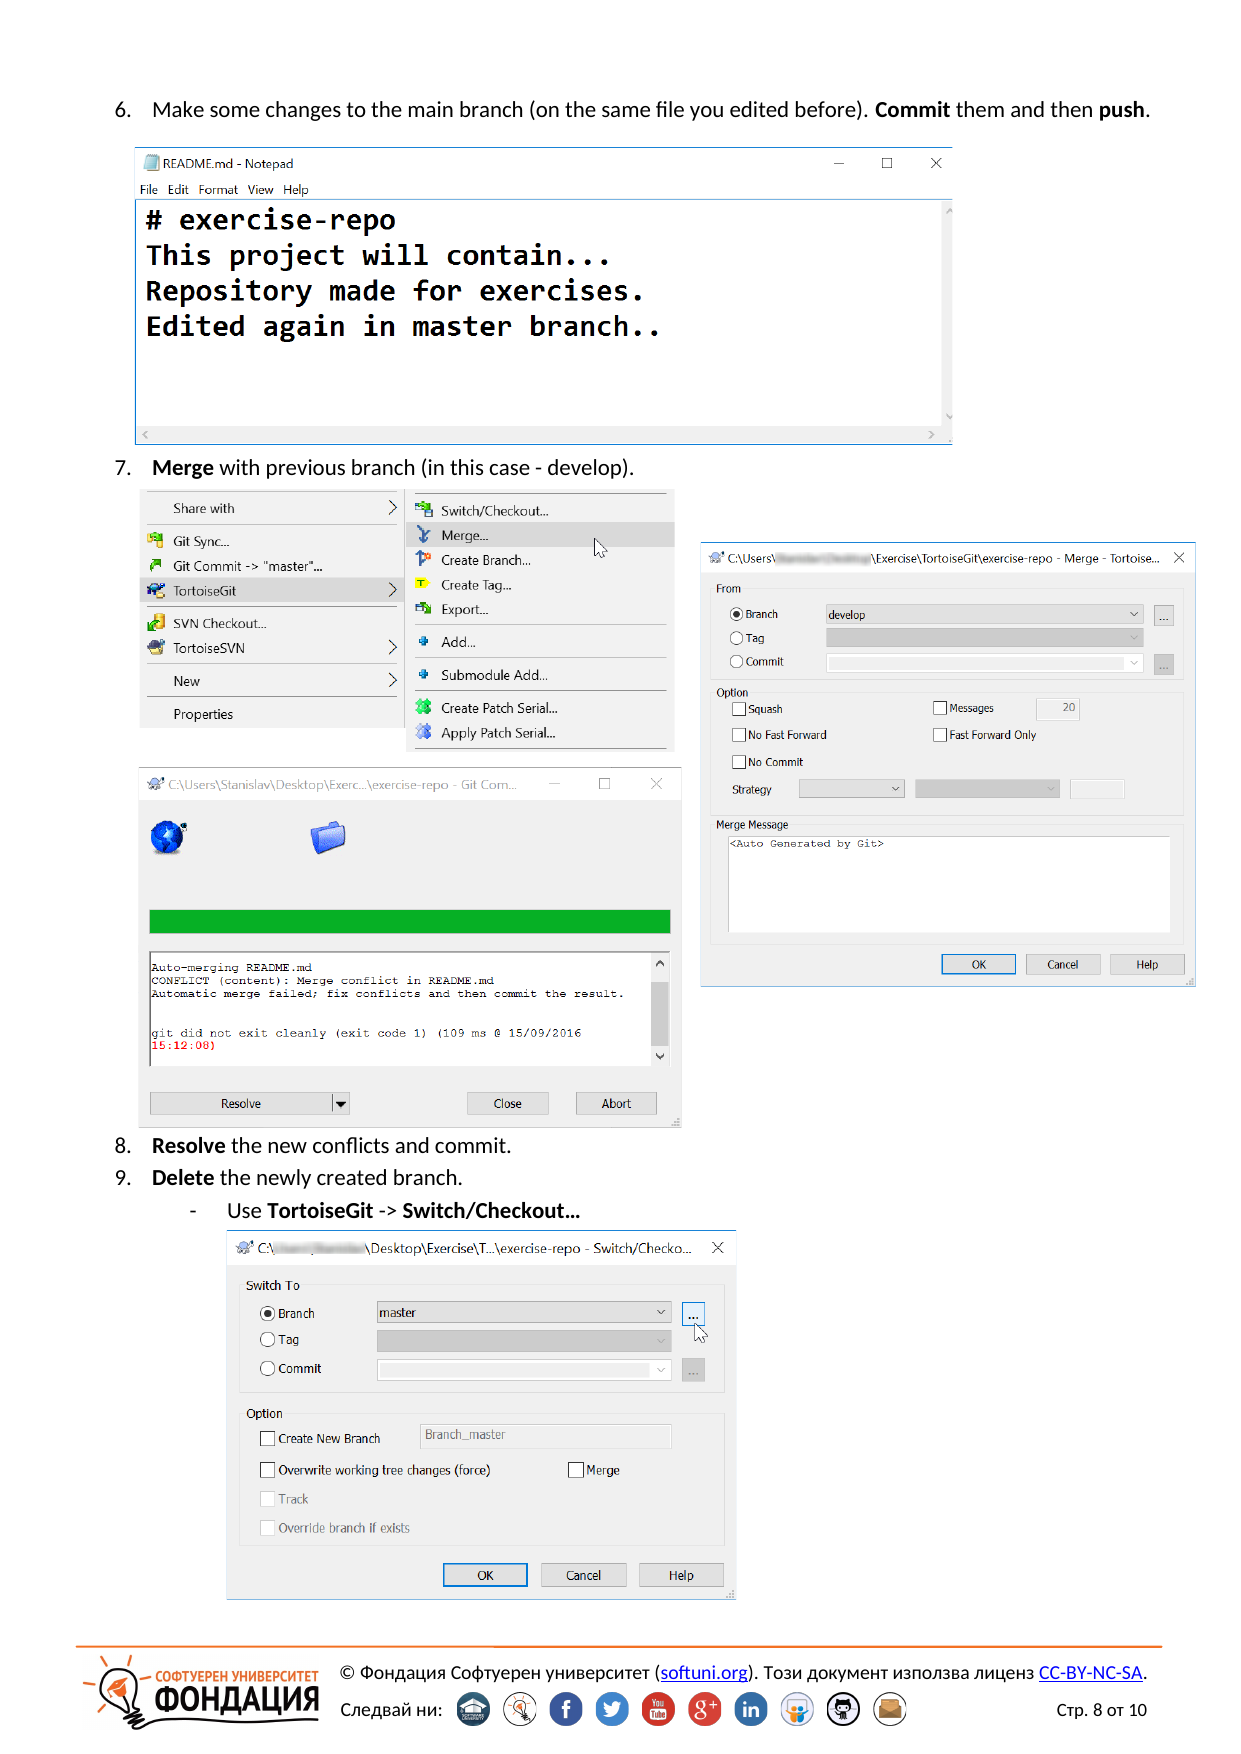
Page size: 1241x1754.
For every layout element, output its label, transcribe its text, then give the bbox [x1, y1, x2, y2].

picture [82, 1654, 319, 1730]
picture [549, 1692, 583, 1726]
picture [139, 489, 675, 752]
picture [827, 1692, 860, 1726]
list Make some changes to the main branch (on the same file you edited before). Commit them and then push. [114, 95, 1163, 123]
list Use TortoiseGit -> Switch/Checkout… [189, 1196, 1163, 1224]
picture [873, 1692, 907, 1726]
picture [642, 1692, 675, 1726]
picture [457, 1692, 490, 1726]
picture [734, 1692, 768, 1726]
picture [595, 1692, 629, 1726]
picture [134, 147, 953, 445]
picture [138, 767, 682, 1128]
picture [688, 1692, 722, 1726]
picture [780, 1692, 814, 1726]
list Delete the newly created branch. [114, 1163, 1163, 1192]
picture [700, 542, 1196, 987]
picture [226, 1230, 737, 1600]
picture [503, 1692, 537, 1726]
